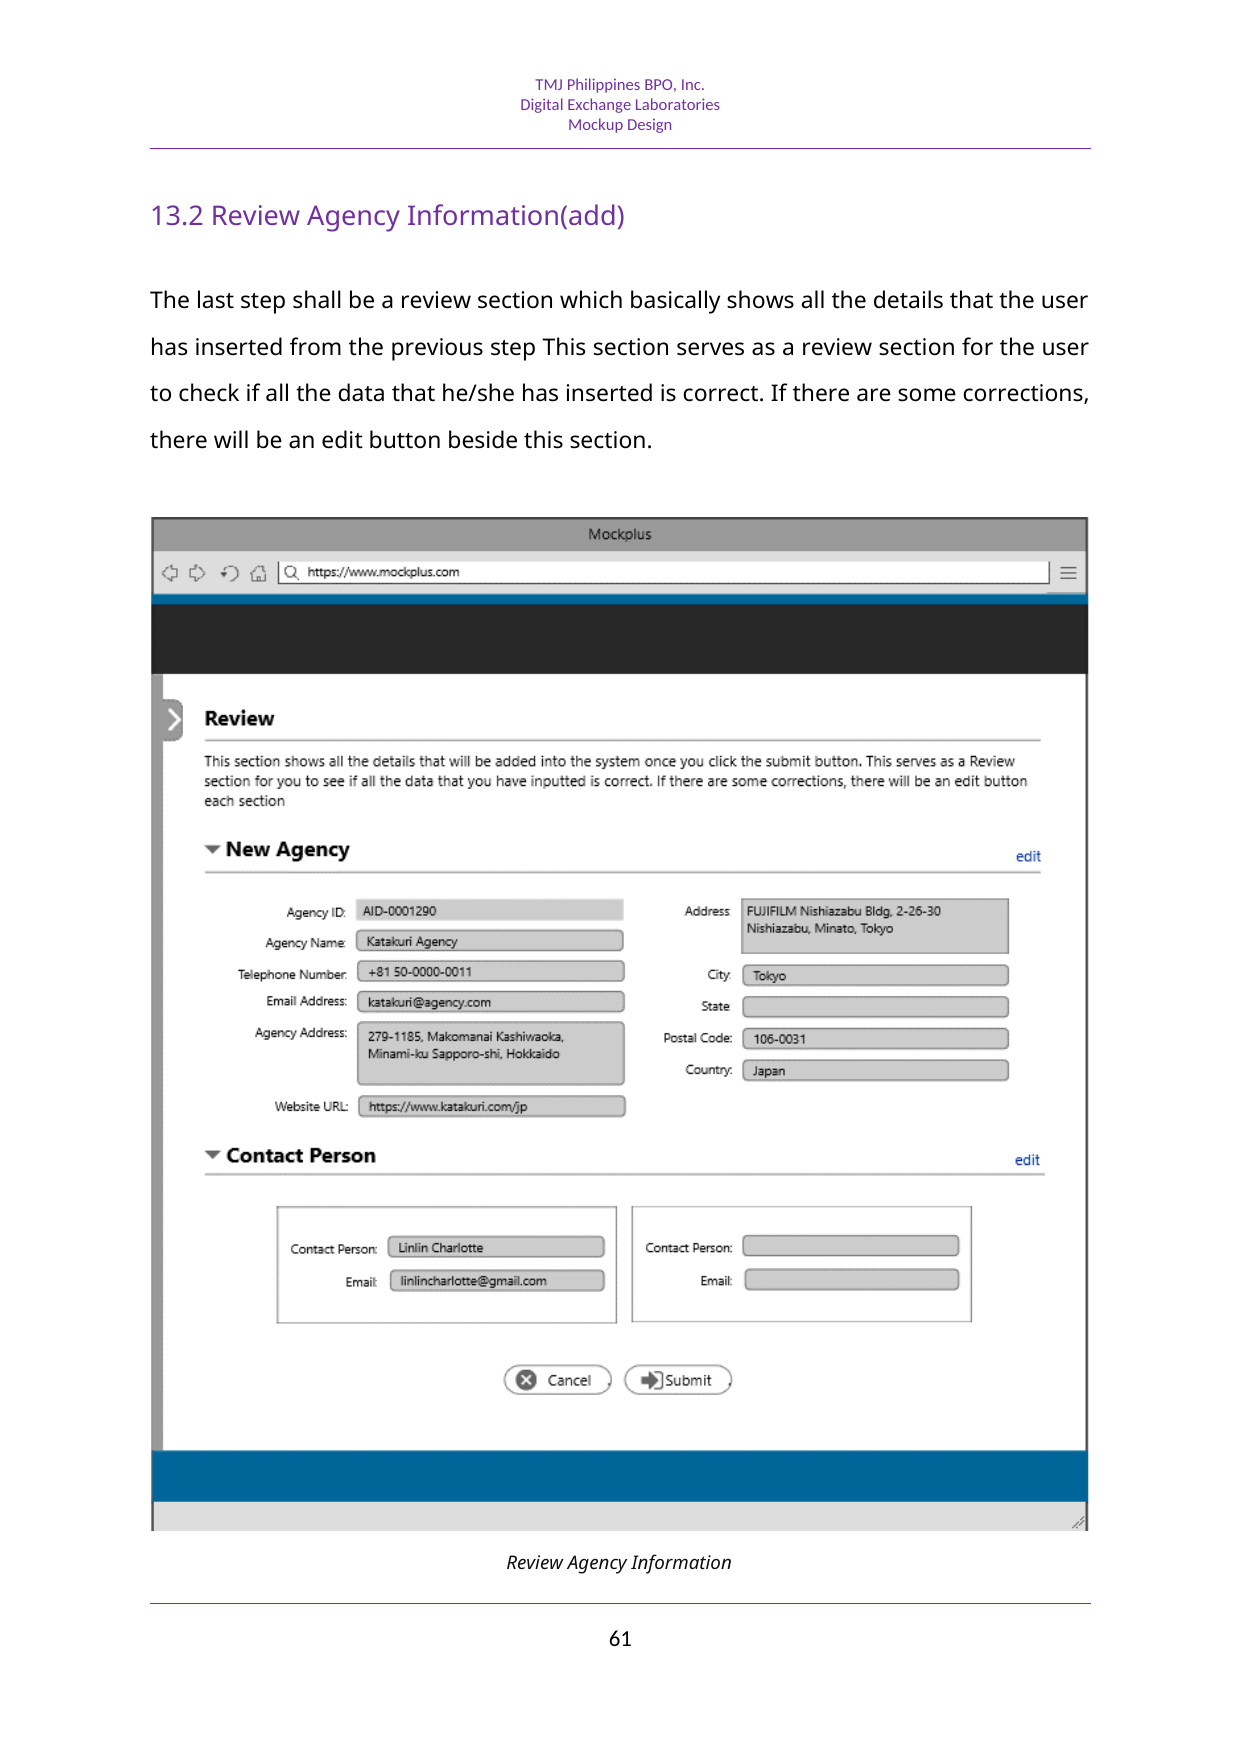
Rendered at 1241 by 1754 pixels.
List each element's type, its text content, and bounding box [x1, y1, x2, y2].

text Review Agency Information [150, 1549, 1090, 1575]
subtitle 13.2 Review Agency Information(add) [150, 197, 1090, 234]
list The last step shall be a review section which basically shows all the details that the user has inserted from the previous step This section serves as a review section for the user to check if all the data that he/she has inserted is correct. If there are some corrections, there will be an edit button beside this section. [150, 283, 1090, 455]
picture [150, 517, 1091, 1531]
